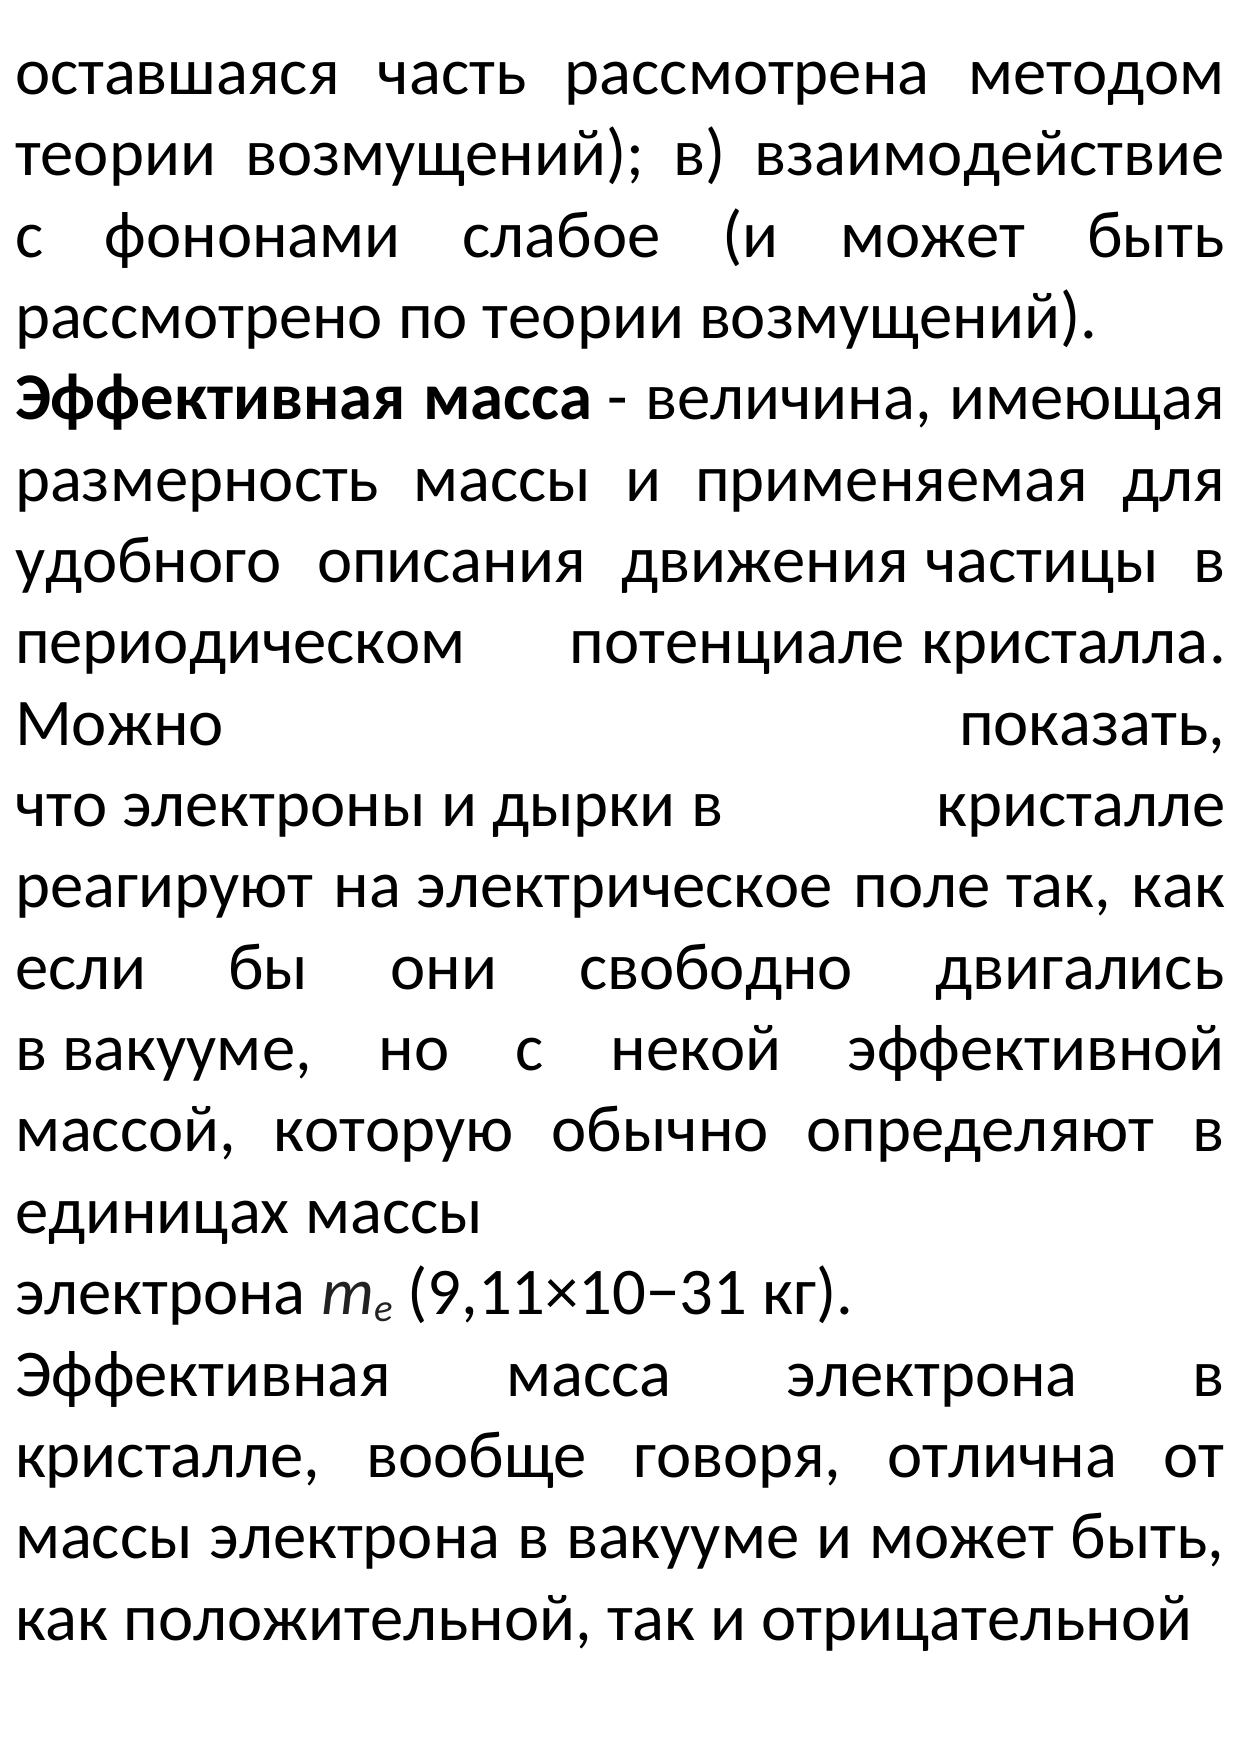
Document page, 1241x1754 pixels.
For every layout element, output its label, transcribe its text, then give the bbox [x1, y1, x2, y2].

text Эффективная масса - величина, имеющая размерность массы и применяемая для удобного описания движения частицы в периодическом потенциале кристалла. Можно показать, что электроны и дырки в кристалле реагируют на электрическое поле так, как если бы они свободно двигались в вакууме, но с некой эффективной массой, которую обычно определяют в единицах массы электрона me (9,11×10−31 кг). Эффективная масса электрона в кристалле, вообще говоря, отлична от массы электрона в вакууме и может быть, как положительной, так и отрицательной [15, 355, 1226, 1657]
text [15, 29, 1226, 355]
